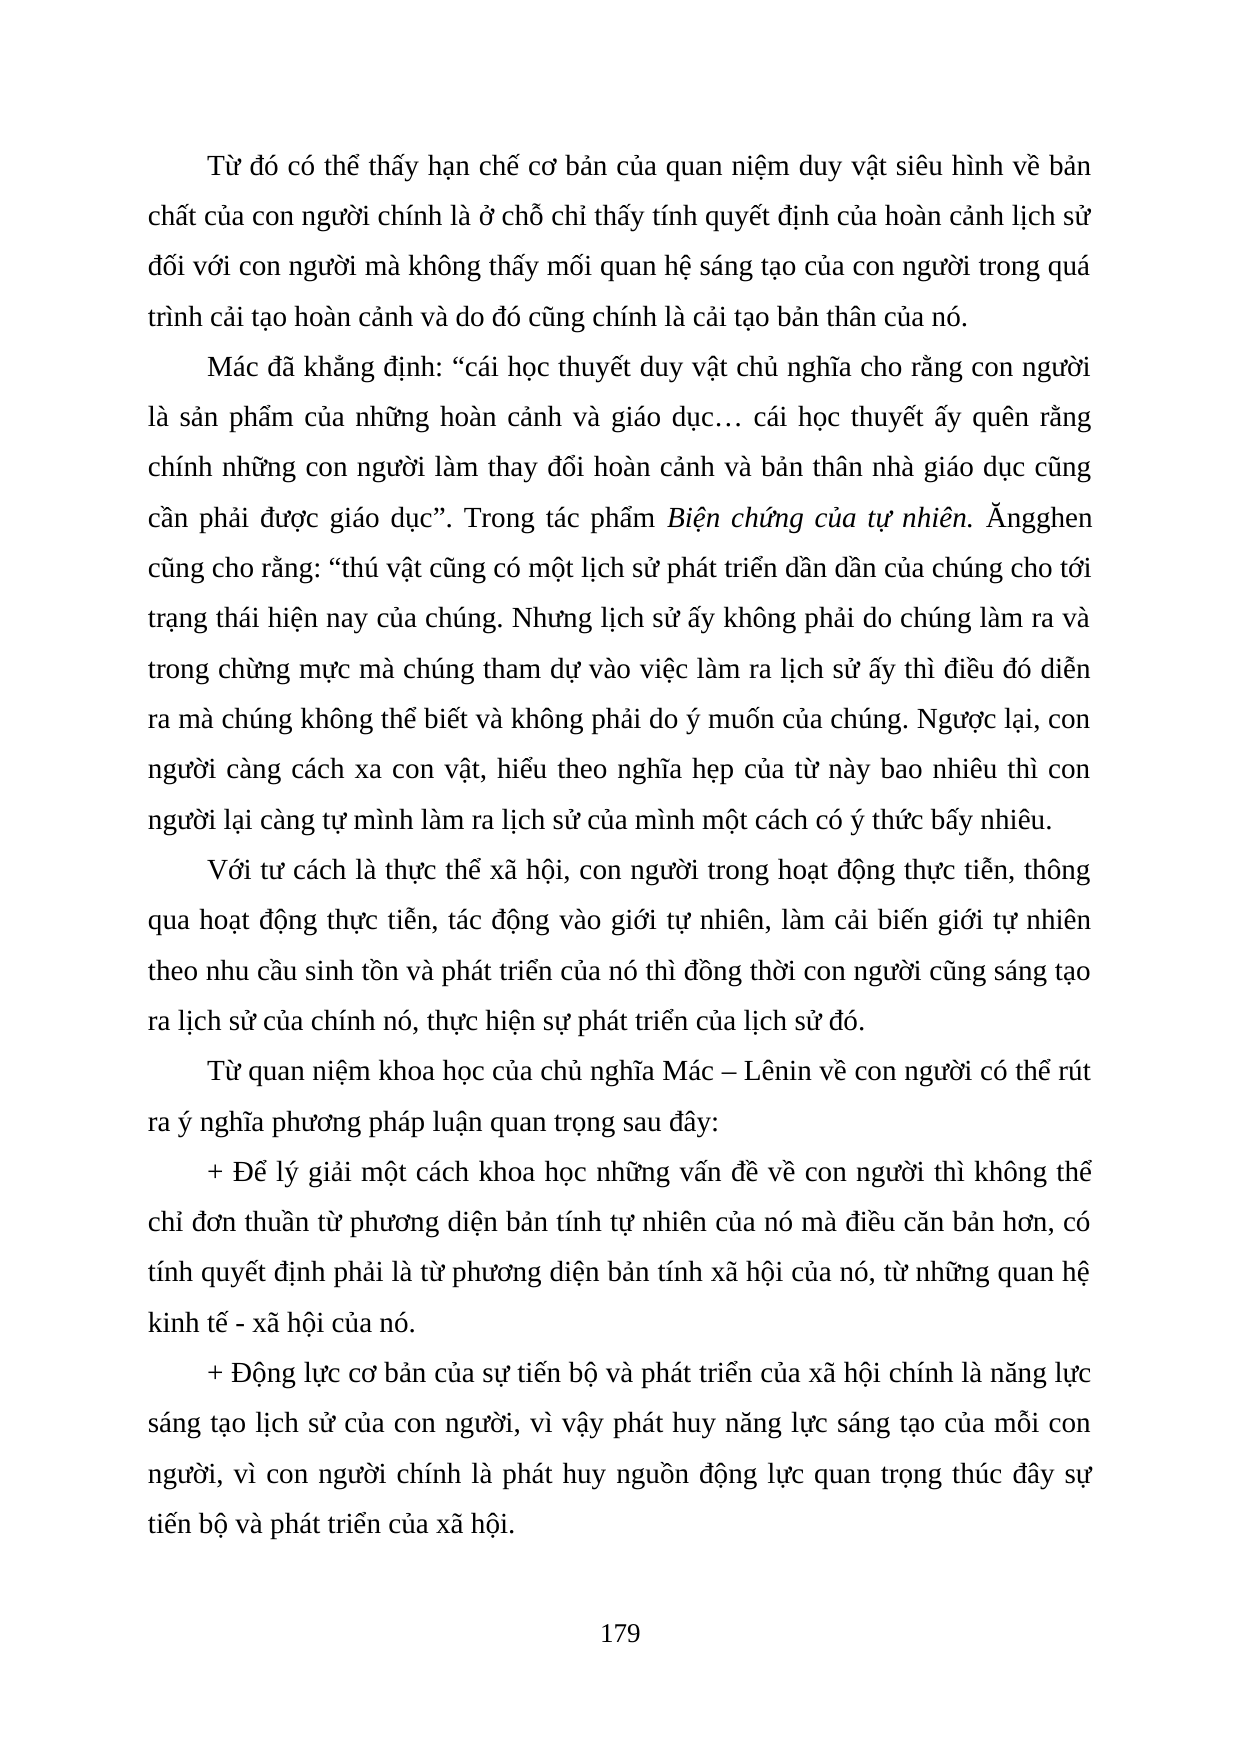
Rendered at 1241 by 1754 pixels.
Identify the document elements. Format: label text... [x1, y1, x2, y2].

text Từ quan niệm khoa học của chủ nghĩa Mác – Lênin về con người có thể rút ra ý nghĩa phương pháp luận quan trọng sau đây: [148, 1053, 1092, 1137]
text + Để lý giải một cách khoa học những vấn đề về con người thì không thể chỉ đơn thuần từ phương diện bản tính tự nhiên của nó mà điều căn bản hơn, có tính quyết định phải là từ phương diện bản tính xã hội của nó, từ những quan hệ kinh tế - xã hội của nó. [148, 1154, 1092, 1338]
text Mác đã khẳng định: “cái học thuyết duy vật chủ nghĩa cho rằng con người là sản phẩm của những hoàn cảnh và giáo dục… cái học thuyết ấy quên rằng chính những con người làm thay đổi hoàn cảnh và bản thân nhà giáo dục cũng cần phải được giáo dục”. Trong tác phẩm Biện chứng của tự nhiên. Ăngghen cũng cho rằng: “thú vật cũng có một lịch sử phát triển dần dần của chúng cho tới trạng thái hiện nay của chúng. Nhưng lịch sử ấy không phải do chúng làm ra và trong chừng mực mà chúng tham dự vào việc làm ra lịch sử ấy thì điều đó diễn ra mà chúng không thể biết và không phải do ý muốn của chúng. Ngược lại, con người càng cách xa con vật, hiểu theo nghĩa hẹp của từ này bao nhiêu thì con người lại càng tự mình làm ra lịch sử của mình một cách có ý thức bấy nhiêu. [148, 349, 1092, 835]
text Với tư cách là thực thể xã hội, con người trong hoạt động thực tiễn, thông qua hoạt động thực tiễn, tác động vào giới tự nhiên, làm cải biến giới tự nhiên theo nhu cầu sinh tồn và phát triển của nó thì đồng thời con người cũng sáng tạo ra lịch sử của chính nó, thực hiện sự phát triển của lịch sử đó. [148, 852, 1092, 1037]
text Từ đó có thể thấy hạn chế cơ bản của quan niệm duy vật siêu hình về bản chất của con người chính là ở chỗ chỉ thấy tính quyết định của hoàn cảnh lịch sử đối với con người mà không thấy mối quan hệ sáng tạo của con người trong quá trình cải tạo hoàn cảnh và do đó cũng chính là cải tạo bản thân của nó. [148, 148, 1092, 332]
text + Động lực cơ bản của sự tiến bộ và phát triển của xã hội chính là năng lực sáng tạo lịch sử của con người, vì vậy phát huy năng lực sáng tạo của mỗi con người, vì con người chính là phát huy nguồn động lực quan trọng thúc đây sự tiến bộ và phát triển của xã hội. [148, 1355, 1092, 1540]
